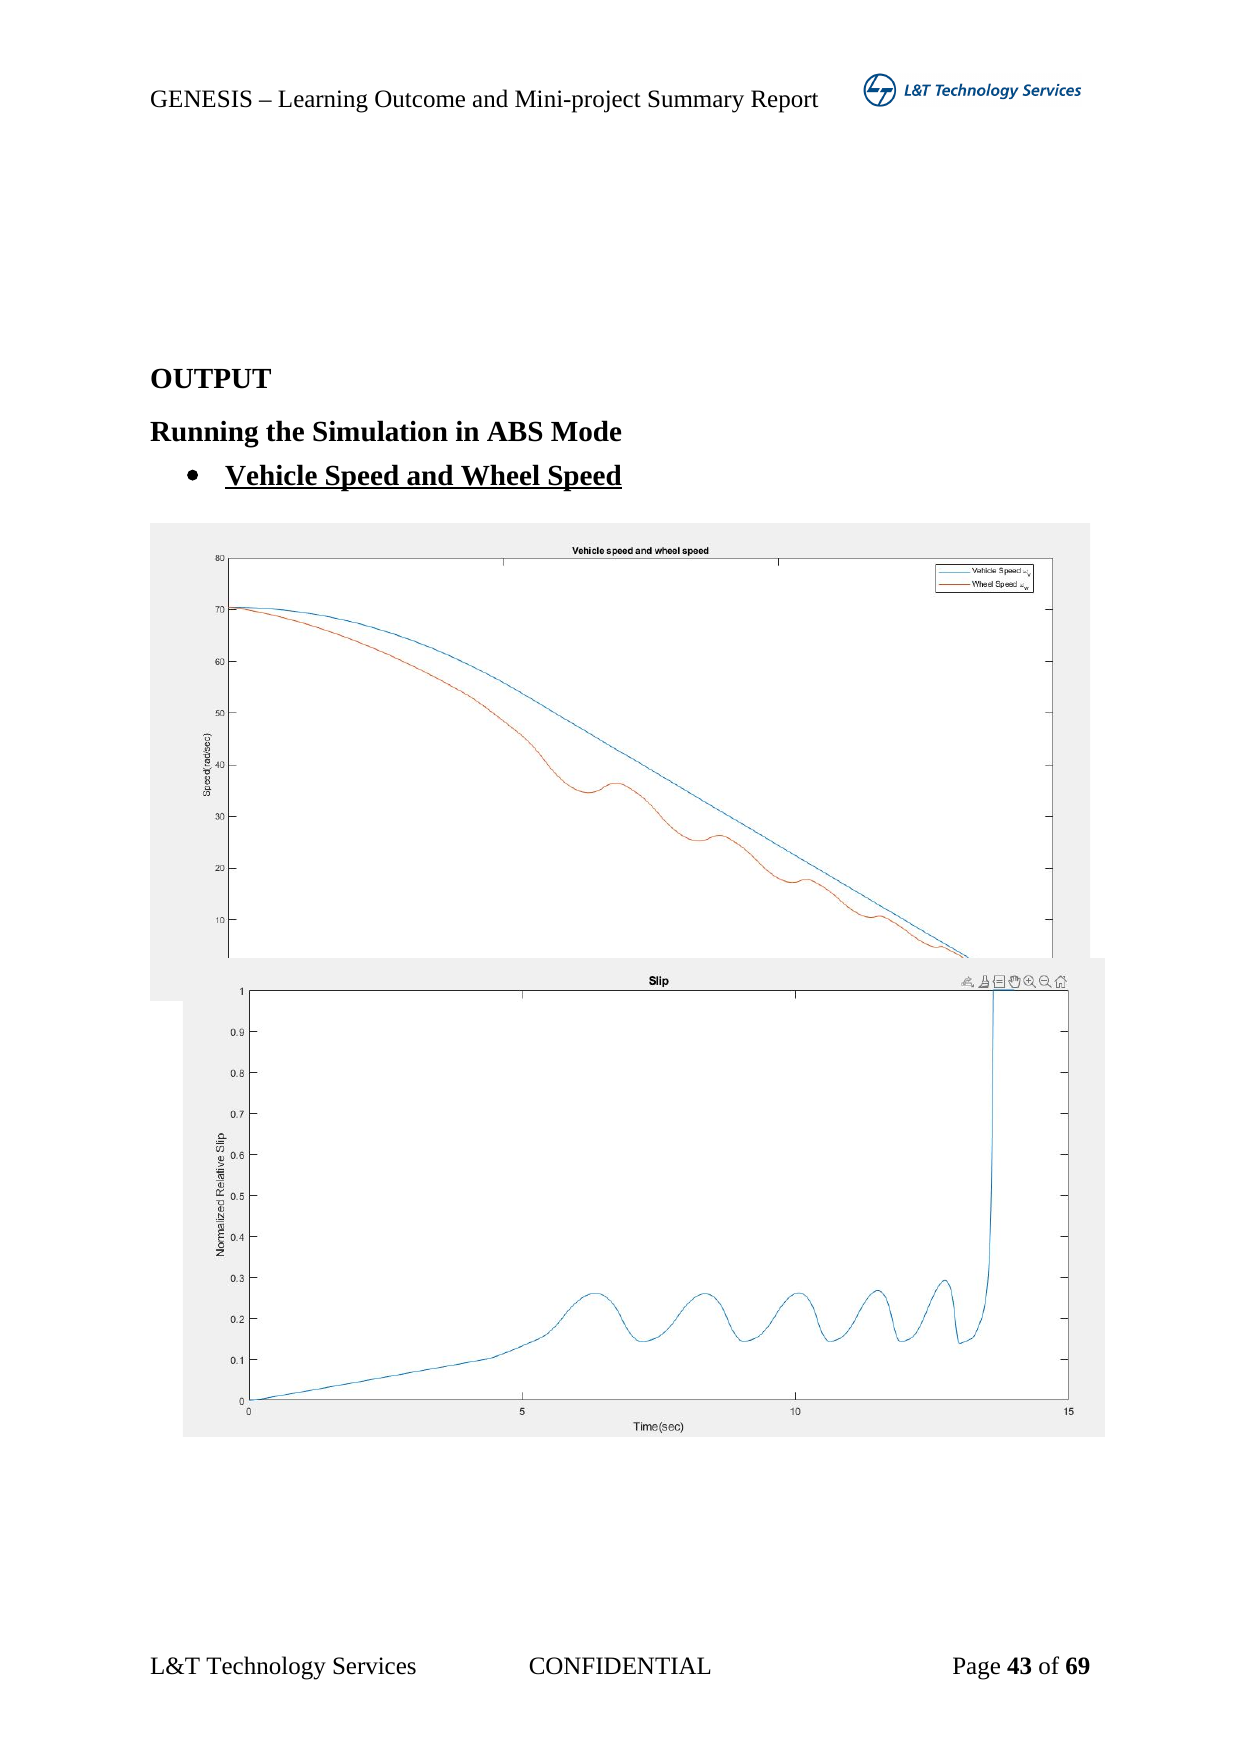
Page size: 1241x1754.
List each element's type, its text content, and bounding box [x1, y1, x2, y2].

text OUTPUT [150, 361, 1090, 395]
subtitle Running the Simulation in ABS Mode [150, 414, 1090, 448]
picture [862, 73, 1082, 107]
picture [150, 523, 1105, 1437]
list Vehicle Speed and Wheel Speed [187, 458, 1090, 492]
